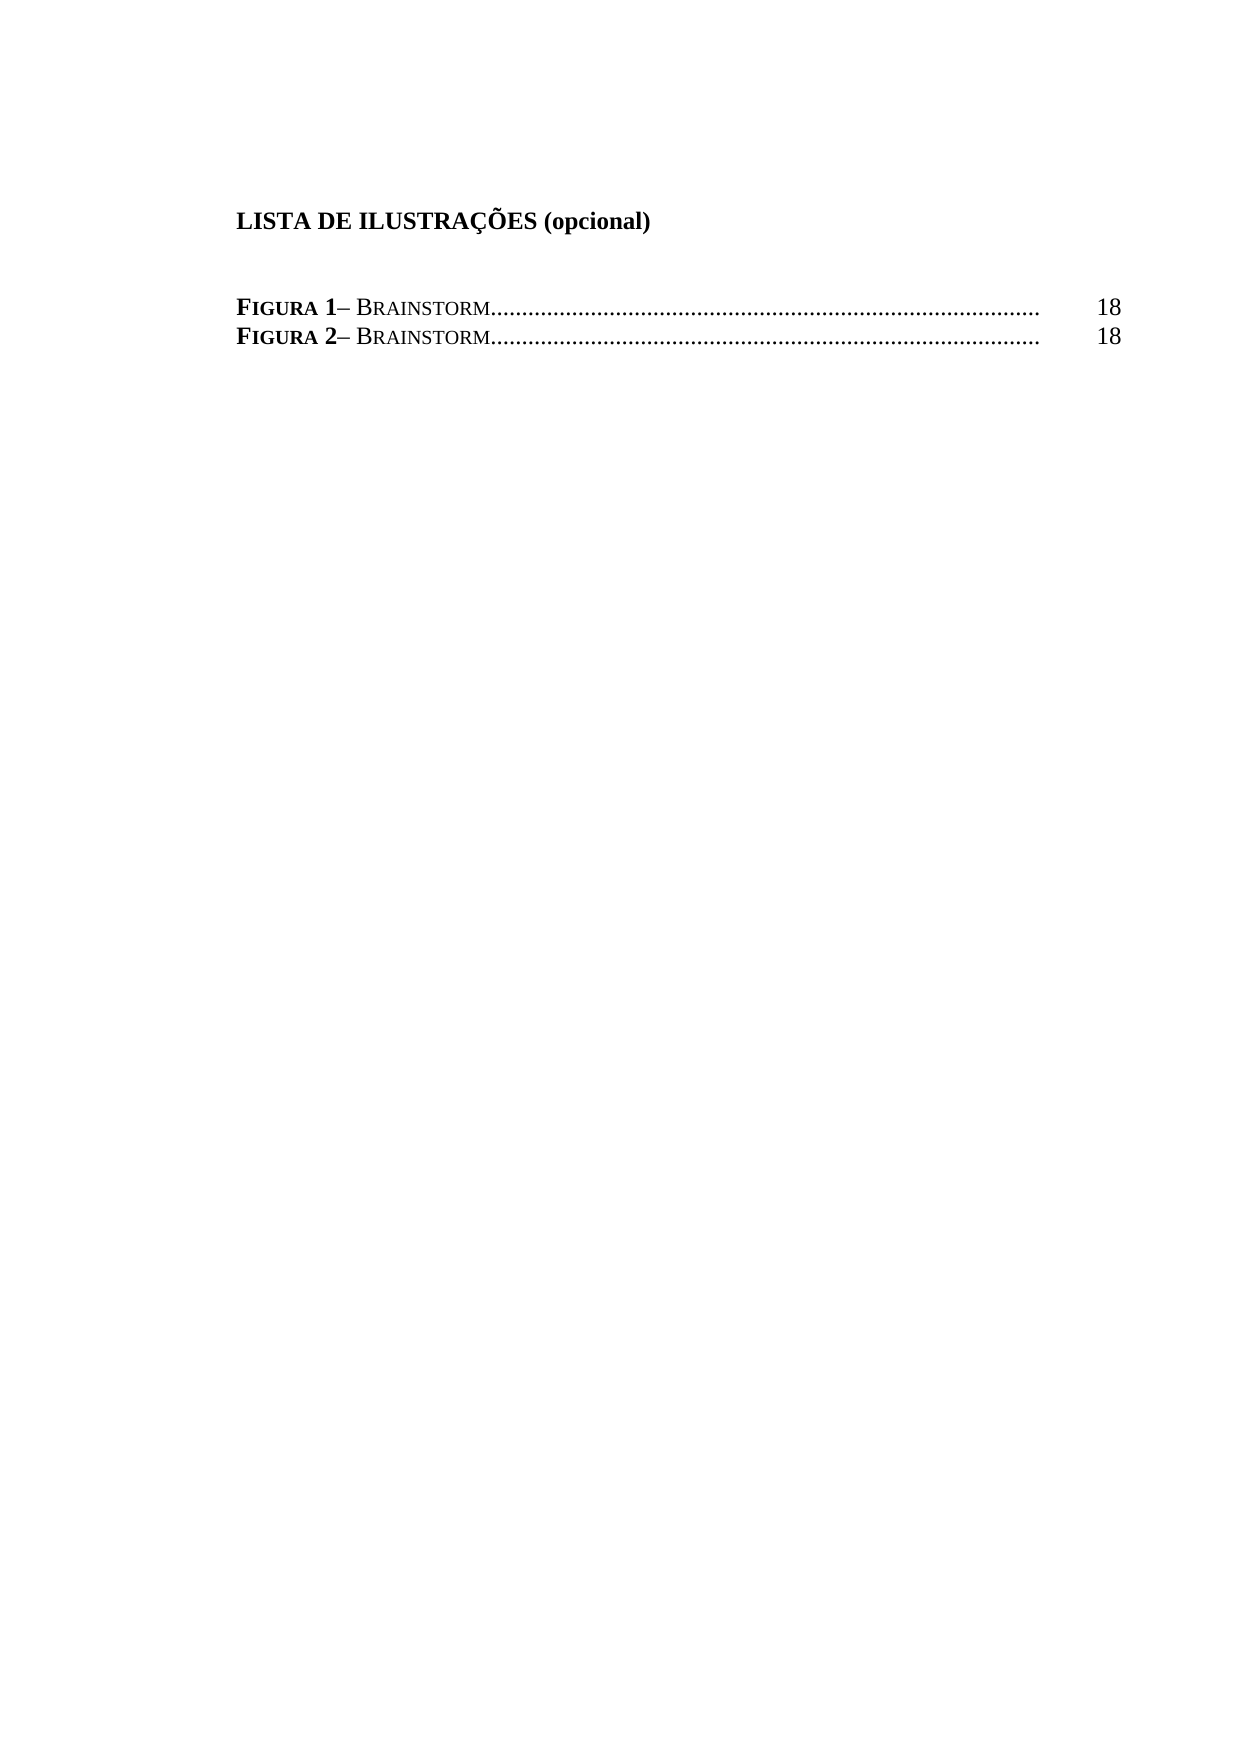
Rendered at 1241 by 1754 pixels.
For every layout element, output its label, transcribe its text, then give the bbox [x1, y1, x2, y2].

text Figura 2– Brainstorm........................................................................................ 18 [174, 321, 1122, 350]
text Figura 1– Brainstorm........................................................................................ 18 [174, 292, 1122, 321]
text LISTA DE ILUSTRAÇÕES (opcional) [174, 206, 1122, 235]
